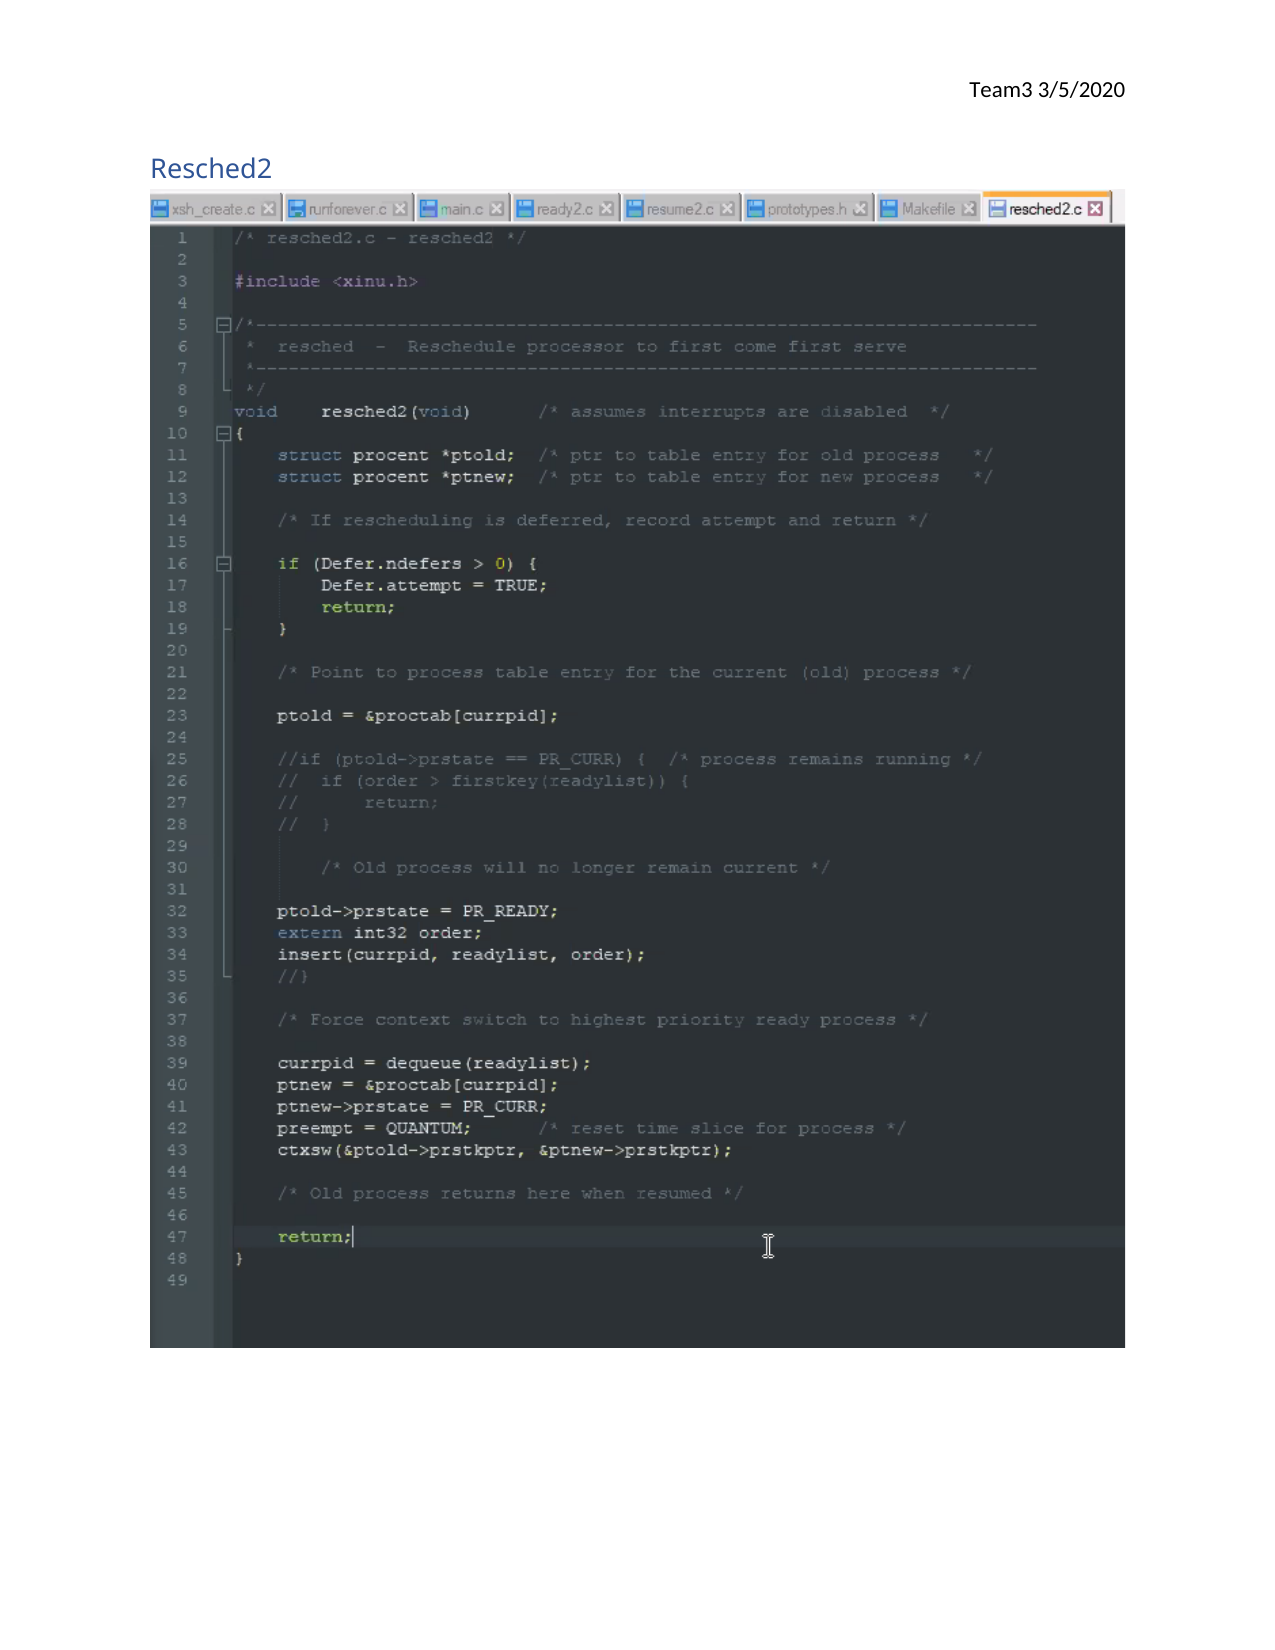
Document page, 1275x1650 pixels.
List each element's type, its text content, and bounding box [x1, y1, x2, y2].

subtitle Resched2 [150, 150, 1125, 187]
picture [150, 189, 1125, 1348]
